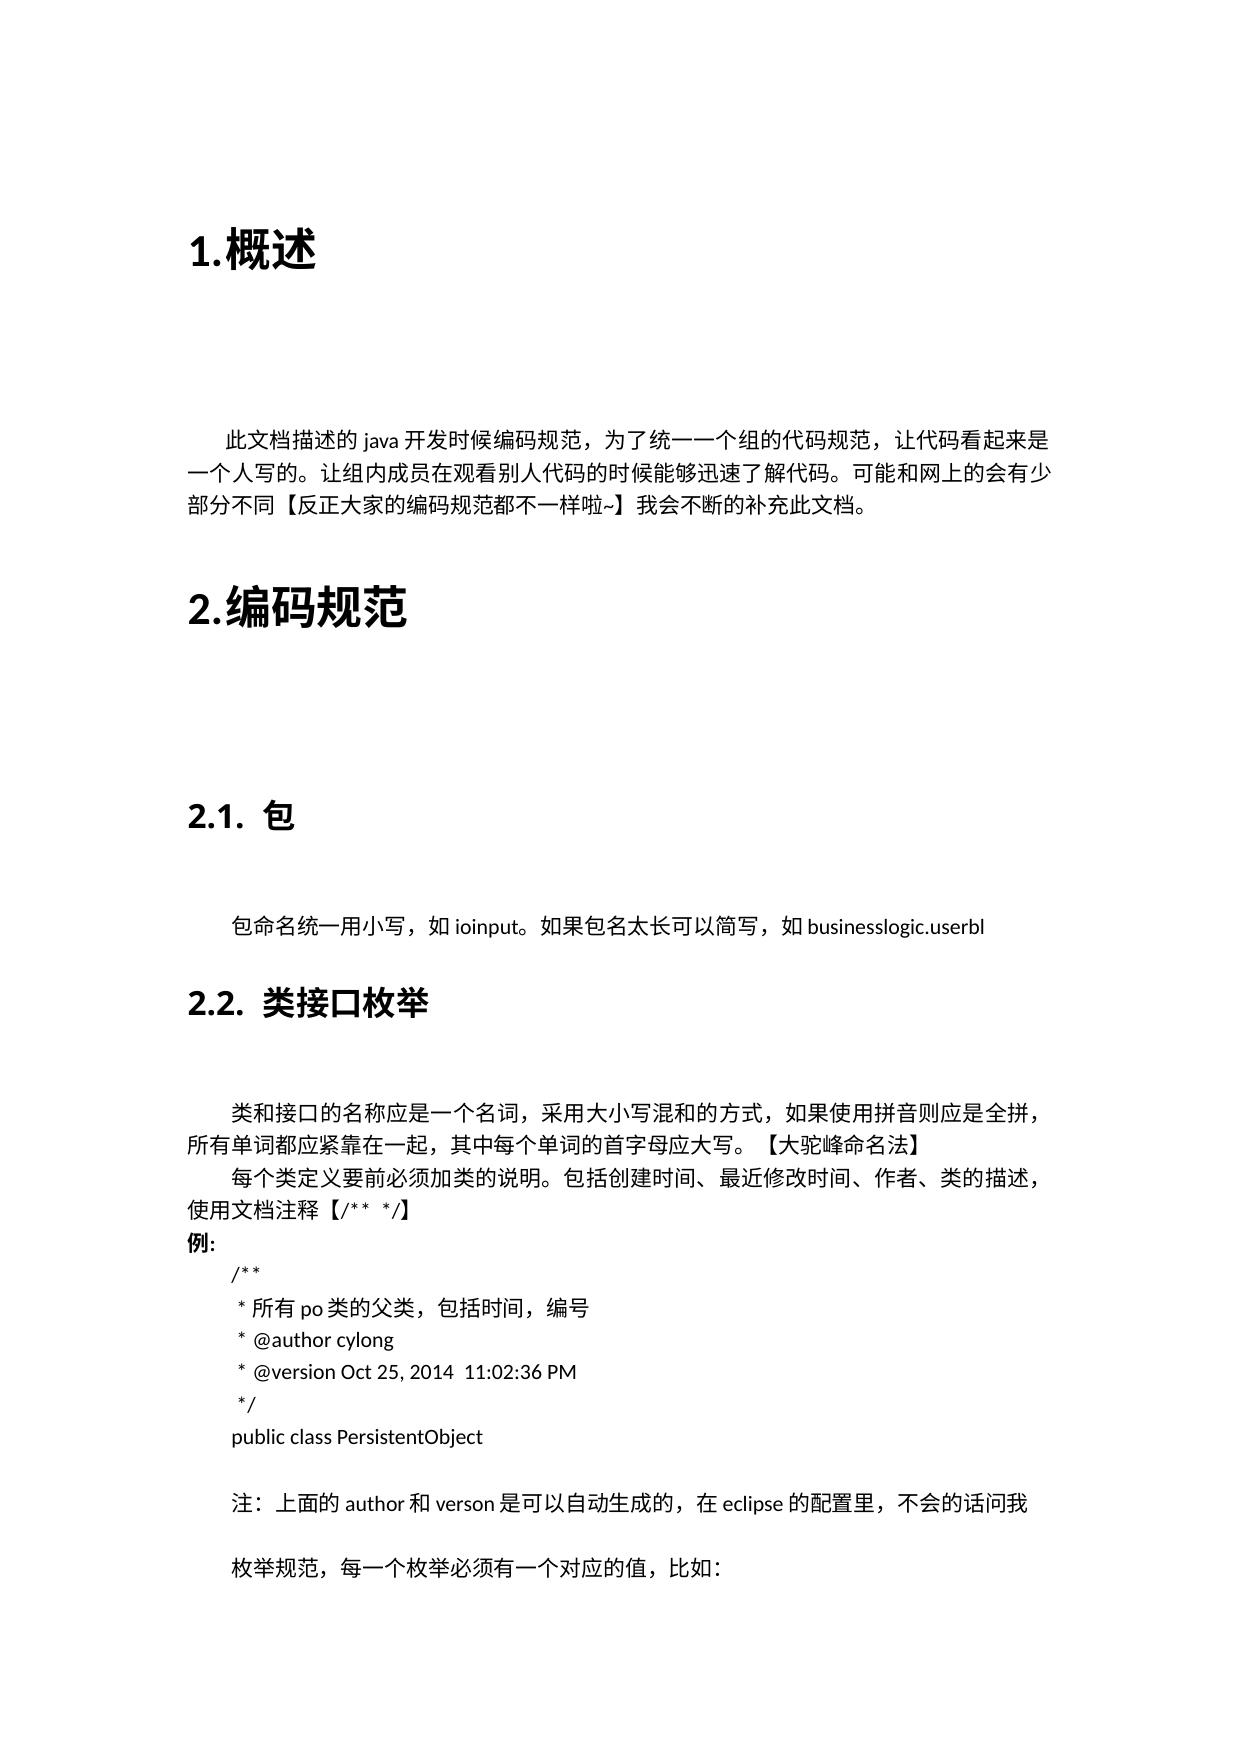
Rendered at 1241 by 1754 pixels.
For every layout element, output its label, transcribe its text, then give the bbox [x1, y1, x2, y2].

subtitle 概述 [187, 197, 1053, 295]
subtitle 包 [187, 781, 1053, 846]
subtitle 类接口枚举 [187, 968, 1053, 1033]
text 枚举规范，每一个枚举必须有一个对应的值，比如： [187, 1551, 1053, 1583]
text * 所有po类的父类，包括时间，编号 [187, 1291, 1053, 1323]
text 注：上面的author和verson是可以自动生成的，在eclipse的配置里，不会的话问我 [187, 1486, 1053, 1518]
text 类和接口的名称应是一个名词，采用大小写混和的方式，如果使用拼音则应是全拼，所有单词都应紧靠在一起，其中每个单词的首字母应大写。【大驼峰命名法】 [187, 1096, 1053, 1161]
text 此文档描述的java开发时候编码规范，为了统一一个组的代码规范，让代码看起来是一个人写的。让组内成员在观看别人代码的时候能够迅速了解代码。可能和网上的会有少部分不同【反正大家的编码规范都不一样啦~】我会不断的补充此文档。 [187, 423, 1053, 520]
text /** [187, 1258, 1053, 1291]
subtitle 编码规范 [187, 556, 1053, 653]
text 每个类定义要前必须加类的说明。包括创建时间、最近修改时间、作者、类的描述，使用文档注释【/** */】 [187, 1161, 1053, 1226]
text * @author cylong [187, 1323, 1053, 1356]
text public class PersistentObject [187, 1421, 1053, 1453]
text 包命名统一用小写，如 ioinput。如果包名太长可以简写，如businesslogic.userbl [231, 908, 1053, 941]
text */ [187, 1388, 1053, 1421]
text 例: [187, 1226, 1053, 1258]
text * @version Oct 25, 2014 11:02:36 PM [187, 1356, 1053, 1388]
